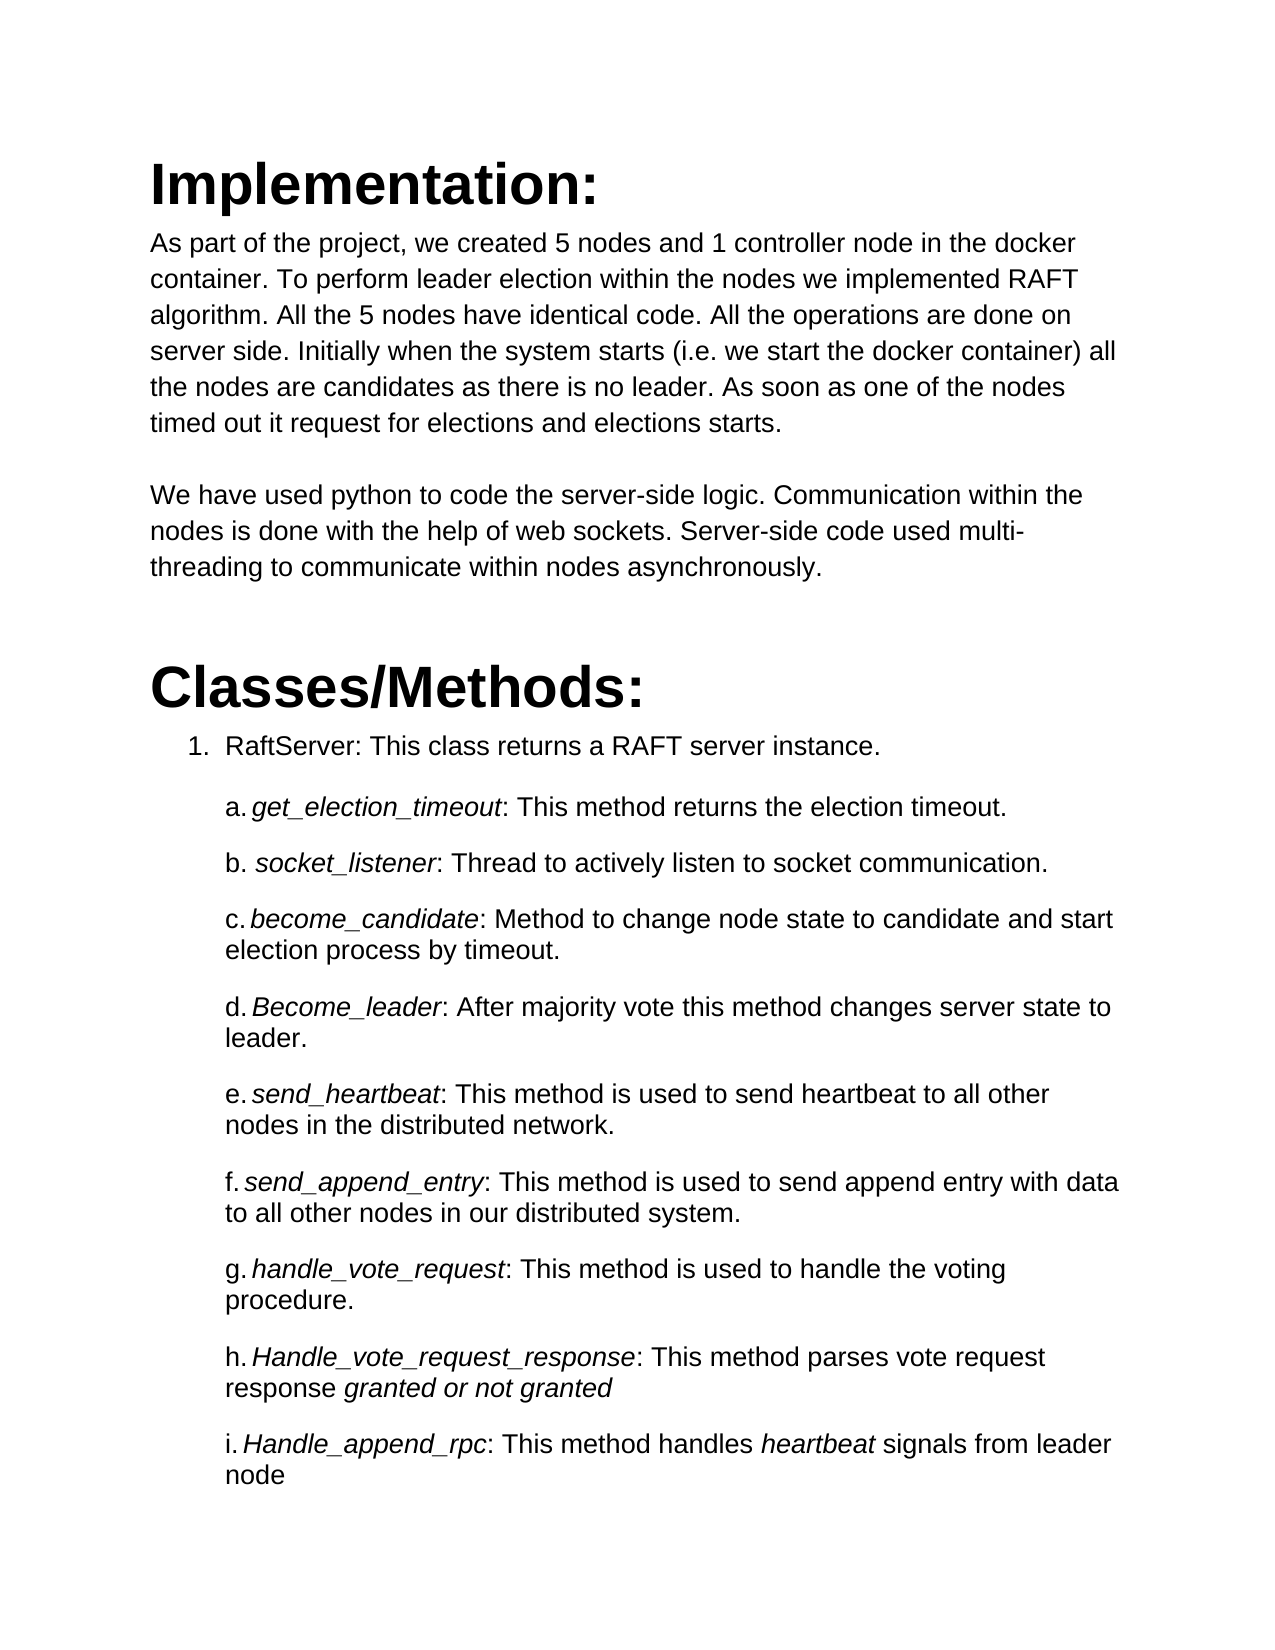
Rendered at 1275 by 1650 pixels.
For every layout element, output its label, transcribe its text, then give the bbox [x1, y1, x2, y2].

text b. socket_listener: Thread to actively listen to socket communication. [225, 847, 1125, 878]
text h. Handle_vote_request_response: This method parses vote request response granted or not granted [225, 1341, 1125, 1403]
list RaftServer: This class returns a RAFT server instance. [187, 730, 1125, 761]
text i. Handle_append_rpc: This method handles heartbeat signals from leader node [225, 1428, 1125, 1491]
text Classes/Methods: [150, 653, 1125, 720]
text e. send_heartbeat: This method is used to send heartbeat to all other nodes in the distributed network. [225, 1078, 1125, 1141]
text f. send_append_entry: This method is used to send append entry with data to all other nodes in our distributed system. [225, 1166, 1125, 1228]
text Implementation: [150, 150, 1125, 217]
text As part of the project, we created 5 nodes and 1 controller node in the docker container. To perform leader election within the nodes we implemented RAFT algorithm. All the 5 nodes have identical code. All the operations are done on server side. Initially when the system starts (i.e. we start the docker container) all the nodes are candidates as there is no leader. As soon as one of the nodes timed out it request for elections and elections starts. [150, 227, 1125, 438]
text d. Become_leader: After majority vote this method changes server state to leader. [225, 991, 1125, 1053]
text c. become_candidate: Method to change node state to candidate and start election process by timeout. [225, 903, 1125, 966]
text g. handle_vote_request: This method is used to handle the voting procedure. [225, 1253, 1125, 1316]
text a. get_election_timeout: This method returns the election timeout. [225, 791, 1125, 822]
text We have used python to code the server-side logic. Communication within the nodes is done with the help of web sockets. Server-side code used multi-threading to communicate within nodes asynchronously. [150, 479, 1125, 582]
